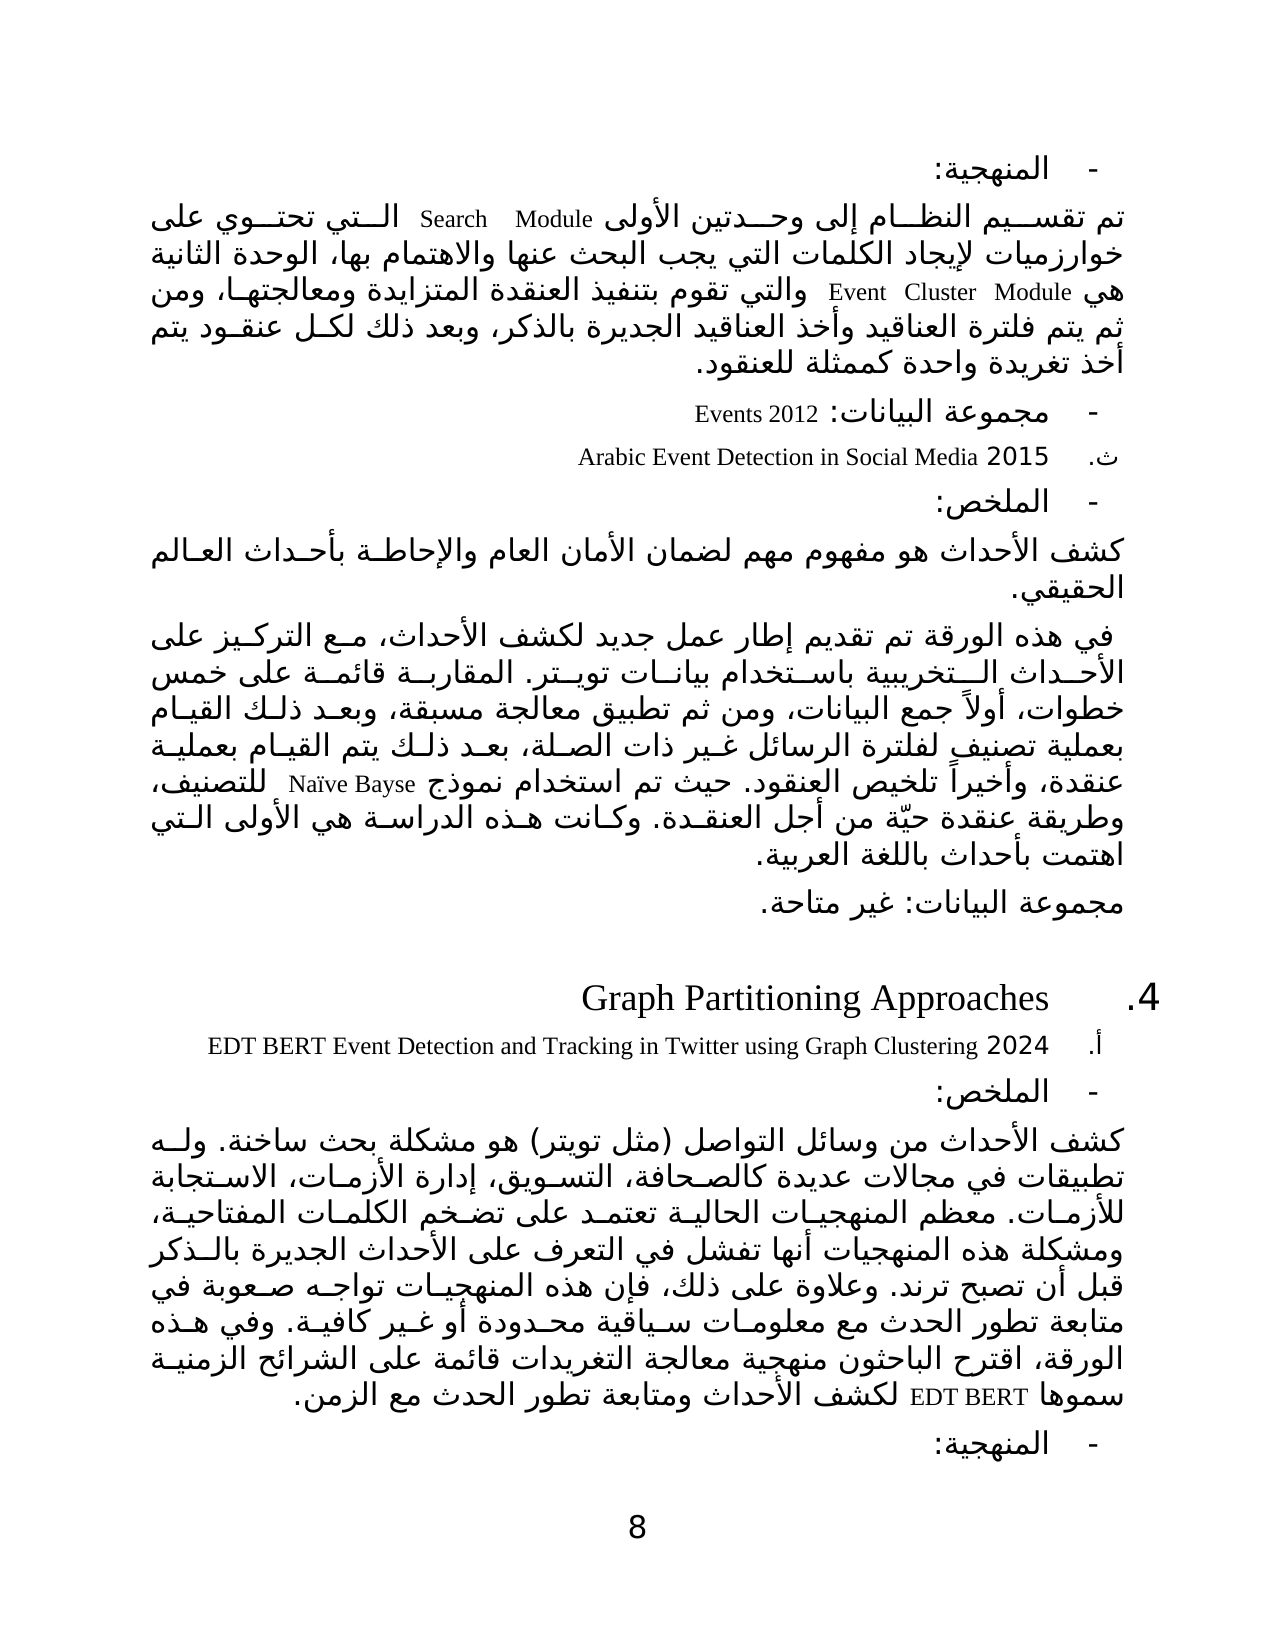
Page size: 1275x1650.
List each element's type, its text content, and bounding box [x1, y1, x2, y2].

list الملخص: [150, 1073, 1087, 1109]
text مجموعة البيانات: غير متاحة. [150, 885, 1125, 921]
list Graph Partitioning Approaches [150, 975, 1125, 1019]
list المنهجية: [150, 1425, 1087, 1462]
list 2015 Arabic Event Detection in Social Media [150, 442, 1087, 471]
list مجموعة البيانات: Events 2012 [150, 393, 1087, 429]
list المنهجية: [150, 150, 1087, 186]
list 2024 EDT BERT Event Detection and Tracking in Twitter using Graph Clustering [150, 1031, 1087, 1061]
text كشف الأحداث هو مفهوم مهم لضمان الأمان العام والإحاطة بأحداث العالم الحقيقي. [150, 533, 1125, 605]
text تم تقسيم النظام إلى وحدتين الأولى Search Module التي تحتوي على خوارزميات لإيجاد الكلمات التي يجب البحث عنها والاهتمام بها، الوحدة الثانية هي Event Cluster Module والتي تقوم بتنفيذ العنقدة المتزايدة ومعالجتها، ومن ثم يتم فلترة العناقيد وأخذ العناقيد الجديرة بالذكر، وبعد ذلك لكل عنقود يتم أخذ تغريدة واحدة كممثلة للعنقود. [150, 199, 1125, 381]
list الملخص: [150, 484, 1087, 520]
text في هذه الورقة تم تقديم إطار عمل جديد لكشف الأحداث، مع التركيز على الأحداث الـتخريبية باستخدام بيانات تويتر. المقاربة قائمة على خمس خطوات، أولاً جمع البيانات، ومن ثم تطبيق معالجة مسبقة، وبعد ذلك القيام بعملية تصنيف لفلترة الرسائل غير ذات الصلة، بعد ذلك يتم القيام بعملية عنقدة، وأخيراً تلخيص العنقود. حيث تم استخدام نموذج Naïve Bayse للتصنيف، وطريقة عنقدة حيّة من أجل العنقدة. وكانت هذه الدراسة هي الأولى التي اهتمت بأحداث باللغة العربية. [150, 618, 1125, 872]
text كشف الأحداث من وسائل التواصل (مثل تويتر) هو مشكلة بحث ساخنة. وله تطبيقات في مجالات عديدة كالصحافة، التسويق، إدارة الأزمات، الاستجابة للأزمات. معظم المنهجيات الحالية تعتمد على تضخم الكلمات المفتاحية، ومشكلة هذه المنهجيات أنها تفشل في التعرف على الأحداث الجديرة بالذكر قبل أن تصبح ترند. وعلاوة على ذلك، فإن هذه المنهجيات تواجه صعوبة في متابعة تطور الحدث مع معلومات سياقية محدودة أو غير كافية. وفي هذه الورقة، اقترح الباحثون منهجية معالجة التغريدات قائمة على الشرائح الزمنية سموها EDT BERT لكشف الأحداث ومتابعة تطور الحدث مع الزمن. [150, 1122, 1125, 1413]
